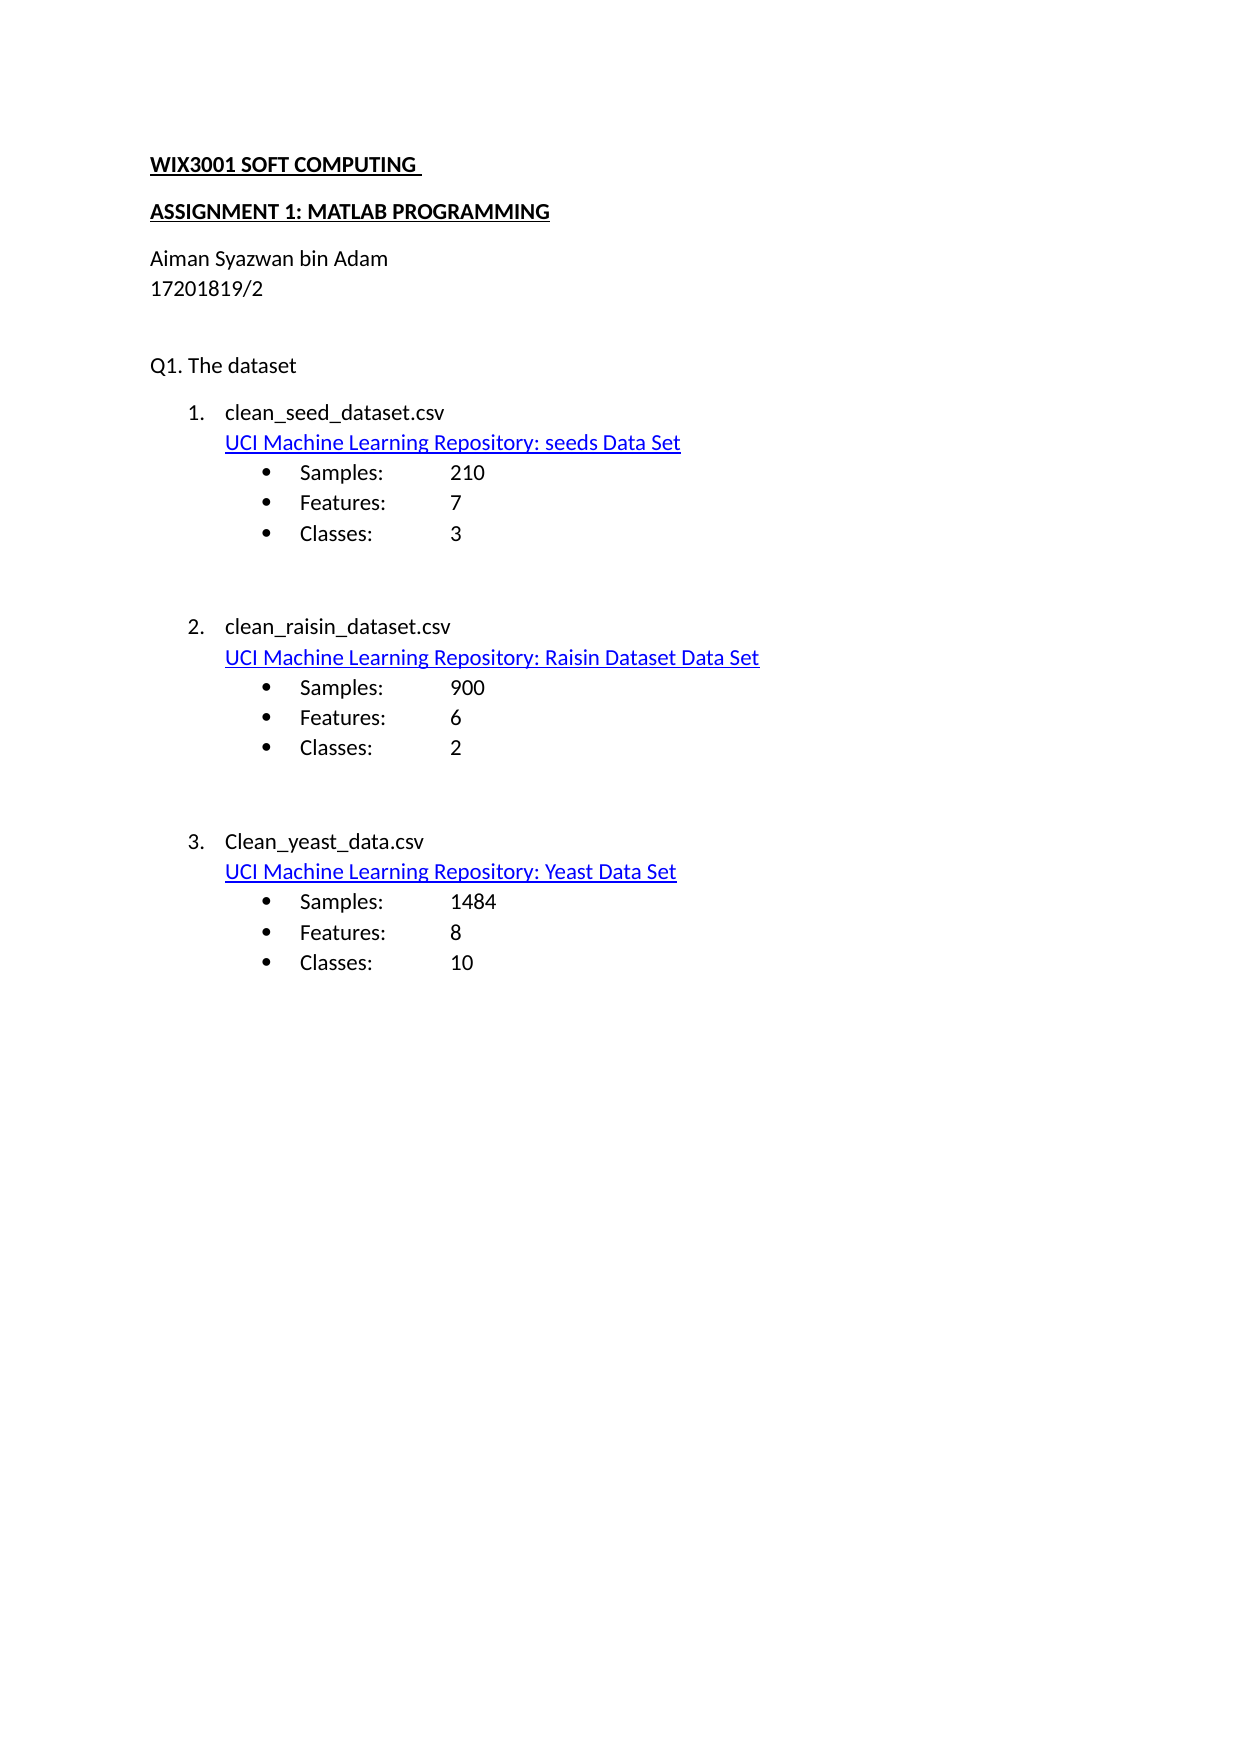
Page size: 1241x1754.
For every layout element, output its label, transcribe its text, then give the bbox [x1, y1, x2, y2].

text ASSIGNMENT 1: MATLAB PROGRAMMING [150, 197, 1090, 225]
list Samples: 1484 [262, 887, 1090, 916]
list clean_raisin_dataset.csv [187, 612, 1090, 641]
text Q1. The dataset [150, 351, 1090, 379]
text UCI Machine Learning Repository: seeds Data Set [225, 428, 1090, 456]
list Classes: 3 [262, 519, 1090, 547]
list Clean_yeast_data.csv [187, 827, 1090, 855]
text Aiman Syazwan bin Adam [150, 244, 1090, 272]
list clean_seed_dataset.csv [187, 398, 1090, 426]
text WIX3001 SOFT COMPUTING [150, 150, 1090, 178]
text UCI Machine Learning Repository: Raisin Dataset Data Set [225, 643, 1090, 671]
list Features: 6 [262, 703, 1090, 731]
list Classes: 2 [262, 733, 1090, 761]
text UCI Machine Learning Repository: Yeast Data Set [225, 857, 1090, 885]
text 17201819/2 [150, 274, 1090, 302]
list Classes: 10 [262, 948, 1090, 976]
list Samples: 900 [262, 673, 1090, 701]
list Features: 7 [262, 488, 1090, 517]
list Samples: 210 [262, 458, 1090, 486]
list Features: 8 [262, 918, 1090, 946]
